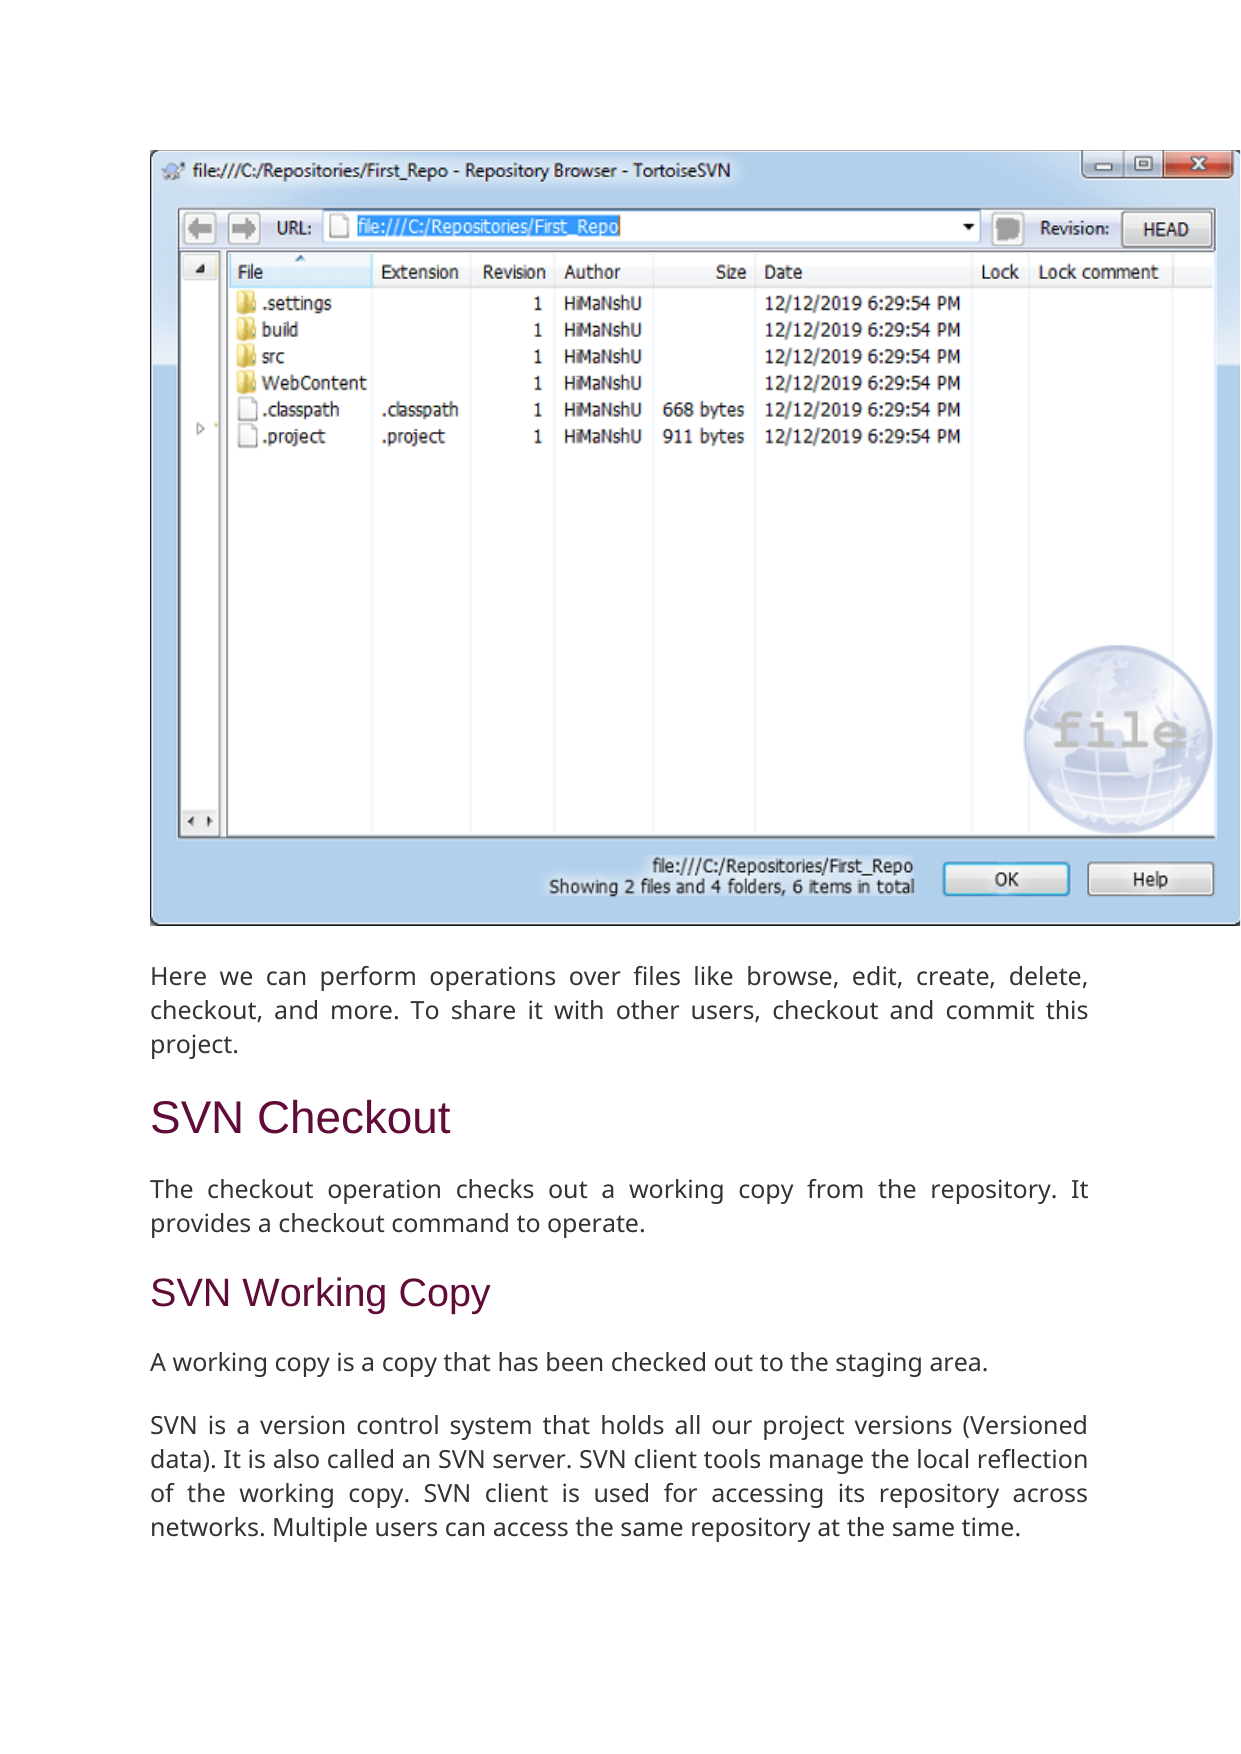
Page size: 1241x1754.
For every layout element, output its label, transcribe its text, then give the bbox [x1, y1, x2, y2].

subtitle SVN Checkout [150, 1090, 1090, 1143]
text The checkout operation checks out a working copy from the repository. It provides a checkout command to operate. [150, 1172, 1090, 1240]
text Here we can perform operations over files like browse, edit, create, delete, checkout, and more. To share it with other users, checkout and commit this project. [150, 959, 1090, 1061]
text SVN is a version control system that holds all our project versions (Versioned data). It is also called an SVN server. SVN client tools manage the local reflection of the working copy. SVN client is used for accessing its repository across networks. Multiple users can access the same repository at the same time. [150, 1407, 1090, 1544]
text A working copy is a copy that has been checked out to the staging area. [150, 1344, 1090, 1378]
subtitle SVN Working Copy [150, 1269, 1090, 1315]
picture [150, 150, 1241, 926]
